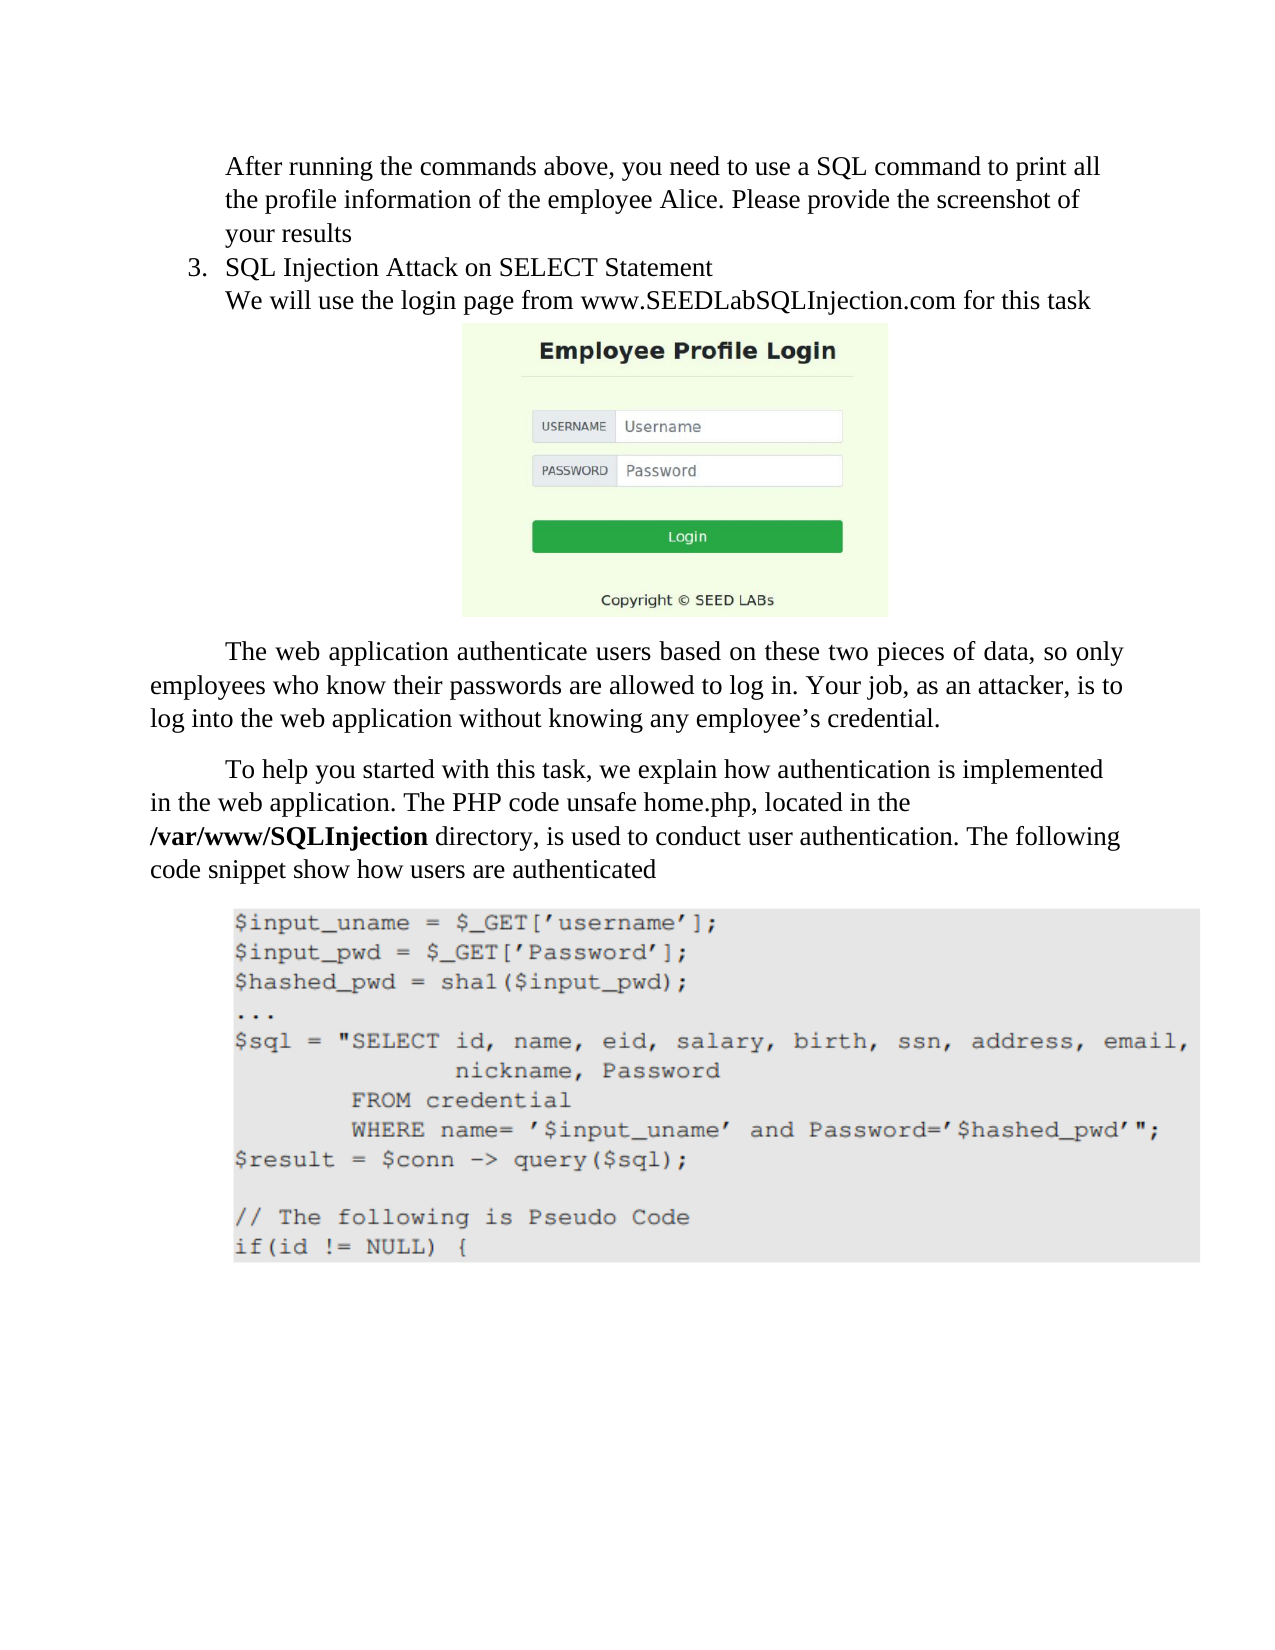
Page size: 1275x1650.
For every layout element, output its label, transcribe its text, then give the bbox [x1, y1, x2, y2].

list After running the commands above, you need to use a SQL command to print all the profile information of the employee Alice. Please provide the screenshot of your results [225, 150, 1125, 248]
list We will use the login page from www.SEEDLabSQLInjection.com for this task [225, 284, 1125, 315]
list SQL Injection Attack on SELECT Statement [187, 251, 1125, 282]
text The web application authenticate users based on these two pieces of data, so only employees who know their passwords are allowed to log in. Your job, as an attacker, is to log into the web application without knowing any employee’s credential. [150, 636, 1125, 734]
text To help you started with this task, we explain how authentication is implemented in the web application. The PHP code unsafe home.php, located in the /var/www/SQLInjection directory, is used to conduct user authentication. The following code snippet show how users are authenticated [150, 753, 1125, 884]
picture [461, 317, 889, 617]
picture [225, 903, 1200, 1276]
